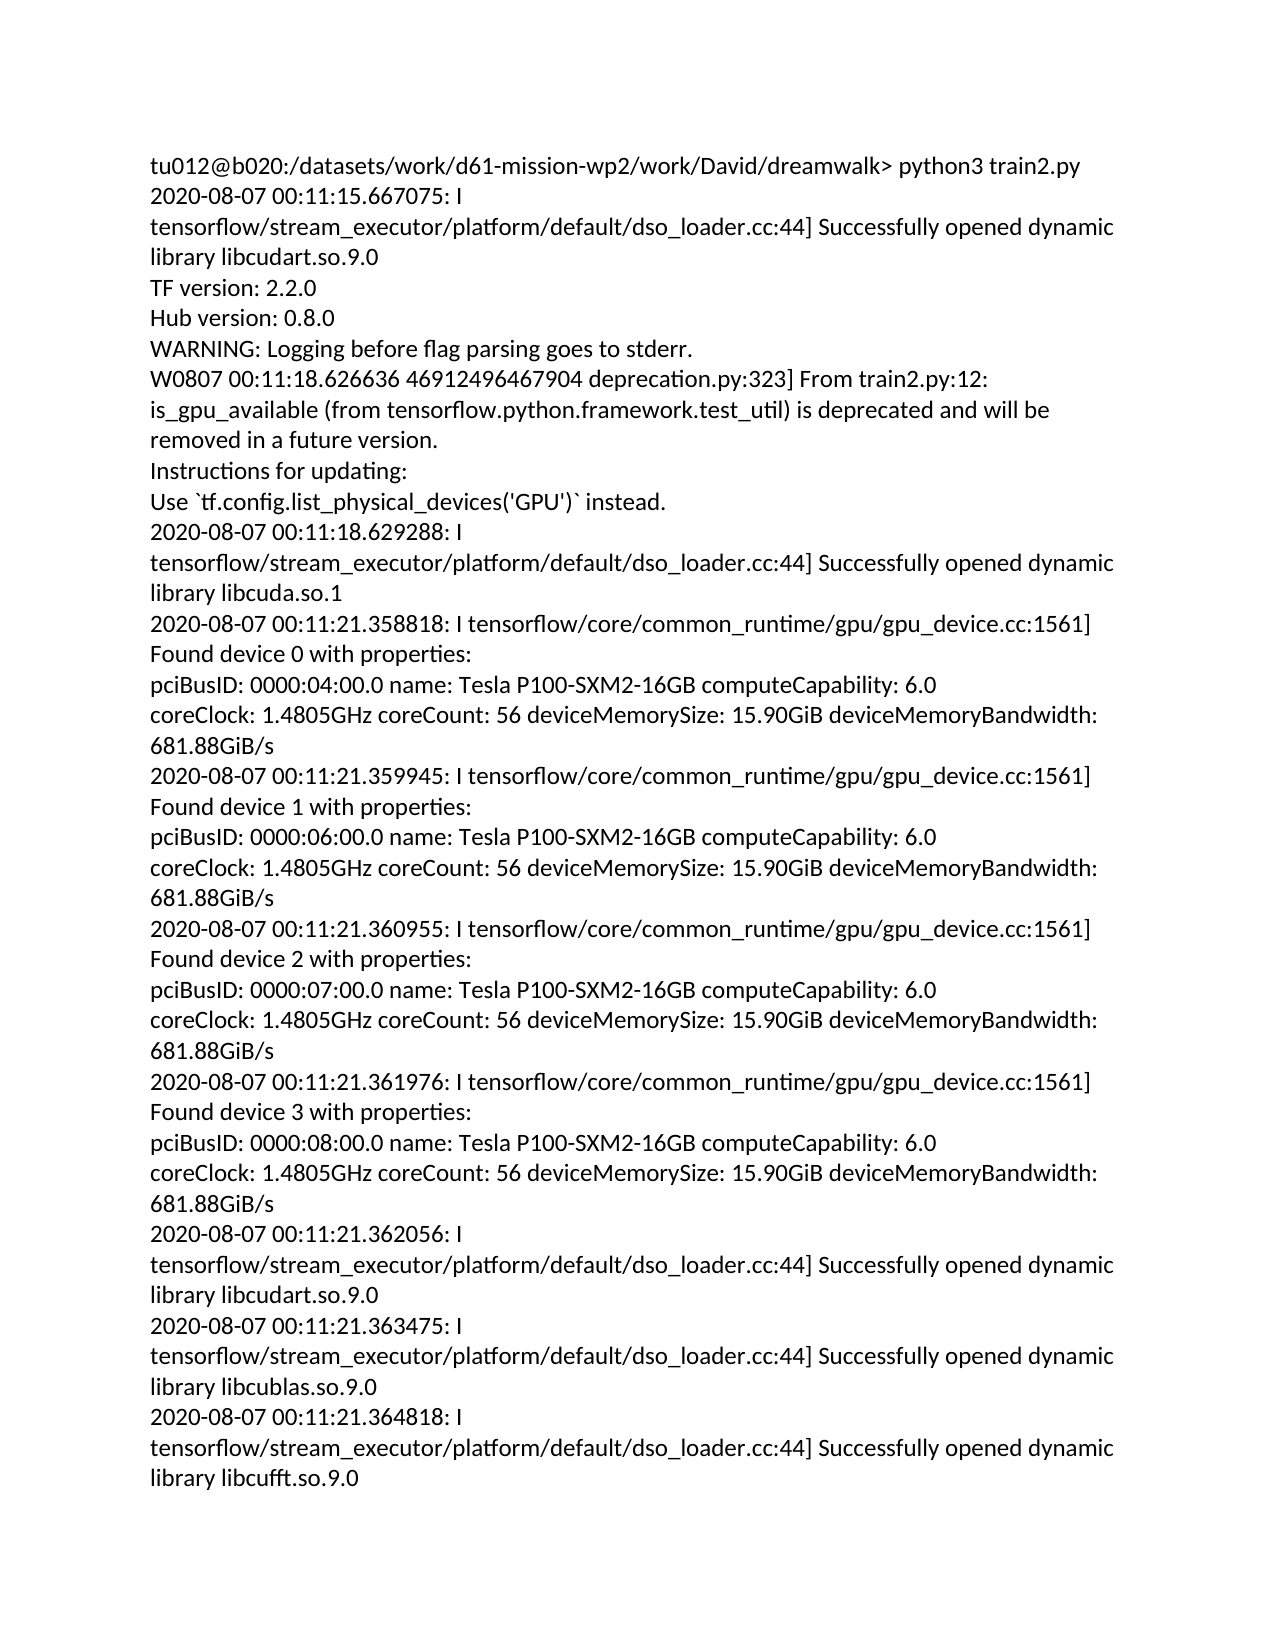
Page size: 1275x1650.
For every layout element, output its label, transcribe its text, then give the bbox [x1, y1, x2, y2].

text pciBusID: 0000:07:00.0 name: Tesla P100-SXM2-16GB computeCapability: 6.0 [150, 974, 1125, 1004]
text 2020-08-07 00:11:21.361976: I tensorflow/core/common_runtime/gpu/gpu_device.cc:1561] Found device 3 with properties: [150, 1066, 1125, 1127]
text Use `tf.config.list_physical_devices('GPU')` instead. [150, 486, 1125, 516]
text coreClock: 1.4805GHz coreCount: 56 deviceMemorySize: 15.90GiB deviceMemoryBandwidth: 681.88GiB/s [150, 1157, 1125, 1218]
text 2020-08-07 00:11:21.359945: I tensorflow/core/common_runtime/gpu/gpu_device.cc:1561] Found device 1 with properties: [150, 760, 1125, 821]
text 2020-08-07 00:11:15.667075: I tensorflow/stream_executor/platform/default/dso_loader.cc:44] Successfully opened dynamic library libcudart.so.9.0 [150, 181, 1125, 272]
text coreClock: 1.4805GHz coreCount: 56 deviceMemorySize: 15.90GiB deviceMemoryBandwidth: 681.88GiB/s [150, 1004, 1125, 1066]
text coreClock: 1.4805GHz coreCount: 56 deviceMemorySize: 15.90GiB deviceMemoryBandwidth: 681.88GiB/s [150, 699, 1125, 760]
text pciBusID: 0000:04:00.0 name: Tesla P100-SXM2-16GB computeCapability: 6.0 [150, 669, 1125, 699]
text TF version: 2.2.0 [150, 272, 1125, 303]
text 2020-08-07 00:11:18.629288: I tensorflow/stream_executor/platform/default/dso_loader.cc:44] Successfully opened dynamic library libcuda.so.1 [150, 516, 1125, 608]
text coreClock: 1.4805GHz coreCount: 56 deviceMemorySize: 15.90GiB deviceMemoryBandwidth: 681.88GiB/s [150, 852, 1125, 913]
text 2020-08-07 00:11:21.364818: I tensorflow/stream_executor/platform/default/dso_loader.cc:44] Successfully opened dynamic library libcufft.so.9.0 [150, 1401, 1125, 1493]
text WARNING: Logging before flag parsing goes to stderr. [150, 333, 1125, 364]
text 2020-08-07 00:11:21.362056: I tensorflow/stream_executor/platform/default/dso_loader.cc:44] Successfully opened dynamic library libcudart.so.9.0 [150, 1218, 1125, 1310]
text pciBusID: 0000:06:00.0 name: Tesla P100-SXM2-16GB computeCapability: 6.0 [150, 821, 1125, 852]
text Instructions for updating: [150, 455, 1125, 486]
text 2020-08-07 00:11:21.360955: I tensorflow/core/common_runtime/gpu/gpu_device.cc:1561] Found device 2 with properties: [150, 913, 1125, 974]
text 2020-08-07 00:11:21.358818: I tensorflow/core/common_runtime/gpu/gpu_device.cc:1561] Found device 0 with properties: [150, 608, 1125, 669]
text 2020-08-07 00:11:21.363475: I tensorflow/stream_executor/platform/default/dso_loader.cc:44] Successfully opened dynamic library libcublas.so.9.0 [150, 1310, 1125, 1401]
text tu012@b020:/datasets/work/d61-mission-wp2/work/David/dreamwalk> python3 train2.py [150, 150, 1125, 181]
text Hub version: 0.8.0 [150, 303, 1125, 333]
text W0807 00:11:18.626636 46912496467904 deprecation.py:323] From train2.py:12: is_gpu_available (from tensorflow.python.framework.test_util) is deprecated and will be removed in a future version. [150, 364, 1125, 455]
text pciBusID: 0000:08:00.0 name: Tesla P100-SXM2-16GB computeCapability: 6.0 [150, 1127, 1125, 1157]
